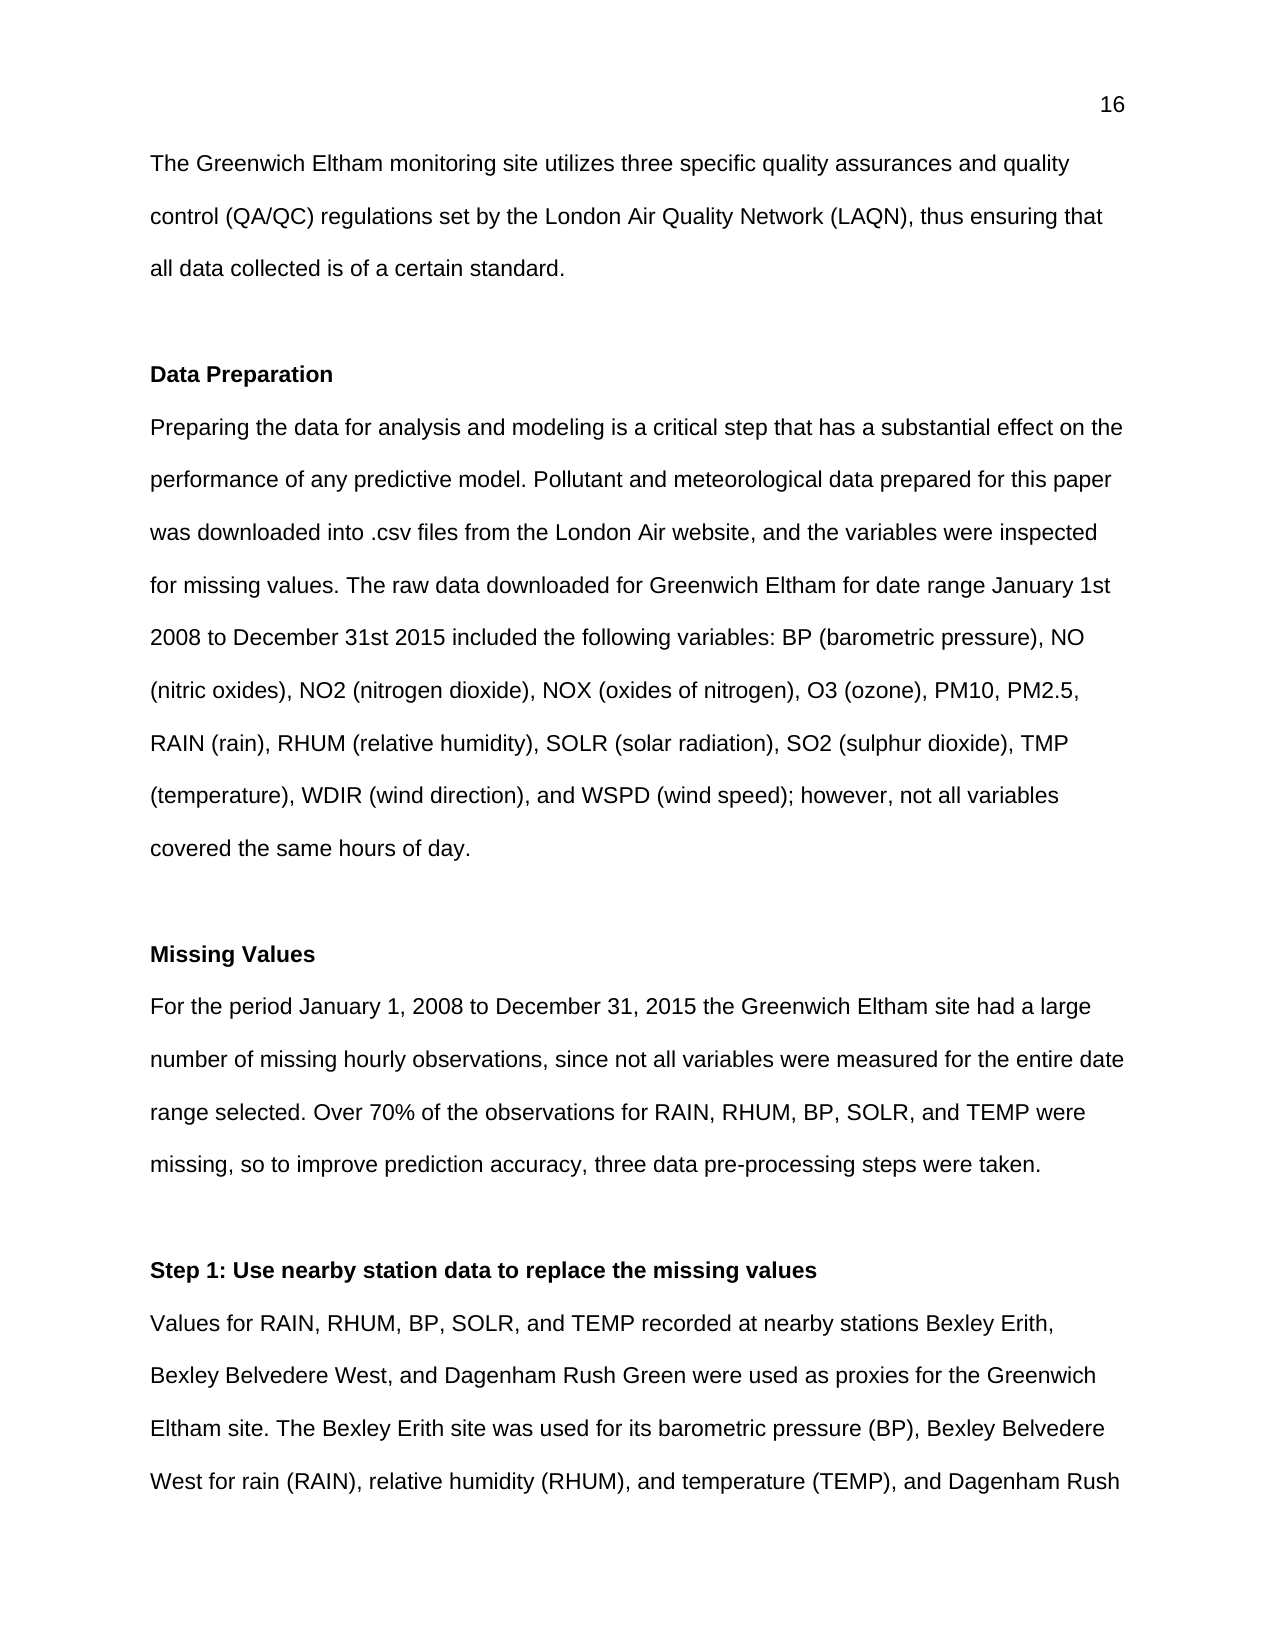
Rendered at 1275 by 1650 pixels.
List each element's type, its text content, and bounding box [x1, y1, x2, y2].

text The Greenwich Eltham monitoring site utilizes three specific quality assurances and quality control (QA/QC) regulations set by the London Air Quality Network (LAQN), thus ensuring that all data collected is of a certain standard. [150, 150, 1125, 282]
text Preparing the data for analysis and modeling is a critical step that has a substantial effect on the performance of any predictive model. Pollutant and meteorological data prepared for this paper was downloaded into .csv files from the London Air website, and the variables were inspected for missing values. The raw data downloaded for Greenwich Eltham for date range January 1st 2008 to December 31st 2015 included the following variables: BP (barometric pressure), NO (nitric oxides), NO2 (nitrogen dioxide), NOX (oxides of nitrogen), O3 (ozone), PM10, PM2.5, RAIN (rain), RHUM (relative humidity), SOLR (solar radiation), SO2 (sulphur dioxide), TMP (temperature), WDIR (wind direction), and WSPD (wind speed); however, not all variables covered the same hours of day. [150, 413, 1125, 862]
text Missing Values [150, 941, 1125, 967]
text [150, 1257, 1125, 1494]
text Data Preparation [150, 361, 1125, 387]
text For the period January 1, 2008 to December 31, 2015 the Greenwich Eltham site had a large number of missing hourly observations, since not all variables were measured for the entire date range selected. Over 70% of the observations for RAIN, RHUM, BP, SOLR, and TEMP were missing, so to improve prediction accuracy, three data pre-processing steps were taken. [150, 993, 1125, 1178]
